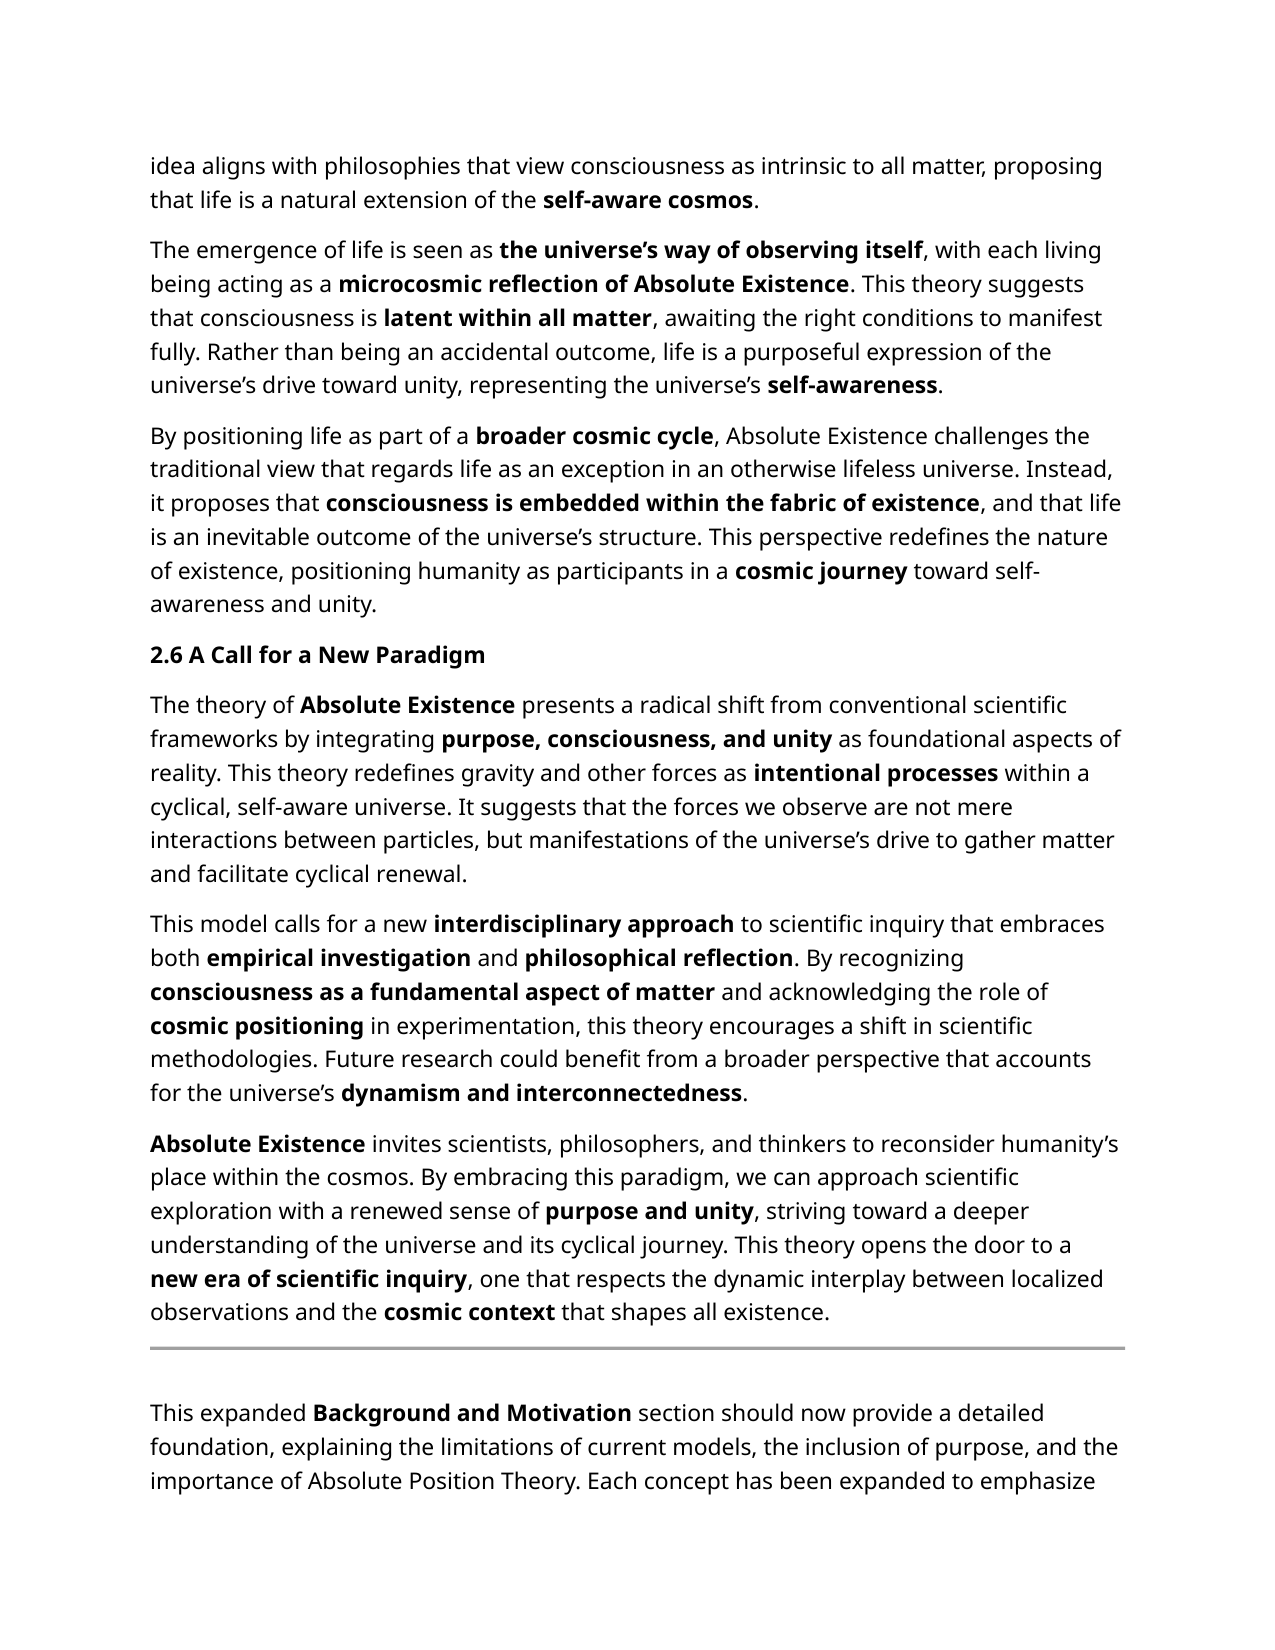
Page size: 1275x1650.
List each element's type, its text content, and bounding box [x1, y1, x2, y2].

text The theory of Absolute Existence presents a radical shift from conventional scientific frameworks by integrating purpose, consciousness, and unity as foundational aspects of reality. This theory redefines gravity and other forces as intentional processes within a cyclical, self-aware universe. It suggests that the forces we observe are not mere interactions between particles, but manifestations of the universe’s drive to gather matter and facilitate cyclical renewal. [150, 689, 1125, 889]
text This model calls for a new interdisciplinary approach to scientific inquiry that embraces both empirical investigation and philosophical reflection. By recognizing consciousness as a fundamental aspect of matter and acknowledging the role of cosmic positioning in experimentation, this theory encourages a shift in scientific methodologies. Future research could benefit from a broader perspective that accounts for the universe’s dynamism and interconnectedness. [150, 908, 1125, 1108]
text The emergence of life is seen as the universe’s way of observing itself, with each living being acting as a microcosmic reflection of Absolute Existence. This theory suggests that consciousness is latent within all matter, awaiting the right conditions to manifest fully. Rather than being an accidental outcome, life is a purposeful expression of the universe’s drive toward unity, representing the universe’s self-awareness. [150, 234, 1125, 400]
text 2.6 A Call for a New Paradigm [150, 639, 1125, 670]
text Absolute Existence invites scientists, philosophers, and thinkers to reconsider humanity’s place within the cosmos. By embracing this paradigm, we can approach scientific exploration with a renewed sense of purpose and unity, striving toward a deeper understanding of the universe and its cyclical journey. This theory opens the door to a new era of scientific inquiry, one that respects the dynamic interplay between localized observations and the cosmic context that shapes all existence. [150, 1127, 1125, 1327]
text By positioning life as part of a broader cosmic cycle, Absolute Existence challenges the traditional view that regards life as an exception in an otherwise lifeless universe. Instead, it proposes that consciousness is embedded within the fabric of existence, and that life is an inevitable outcome of the universe’s structure. This perspective redefines the nature of existence, positioning humanity as participants in a cosmic journey toward self-awareness and unity. [150, 419, 1125, 619]
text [150, 1397, 1125, 1496]
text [150, 150, 1125, 215]
